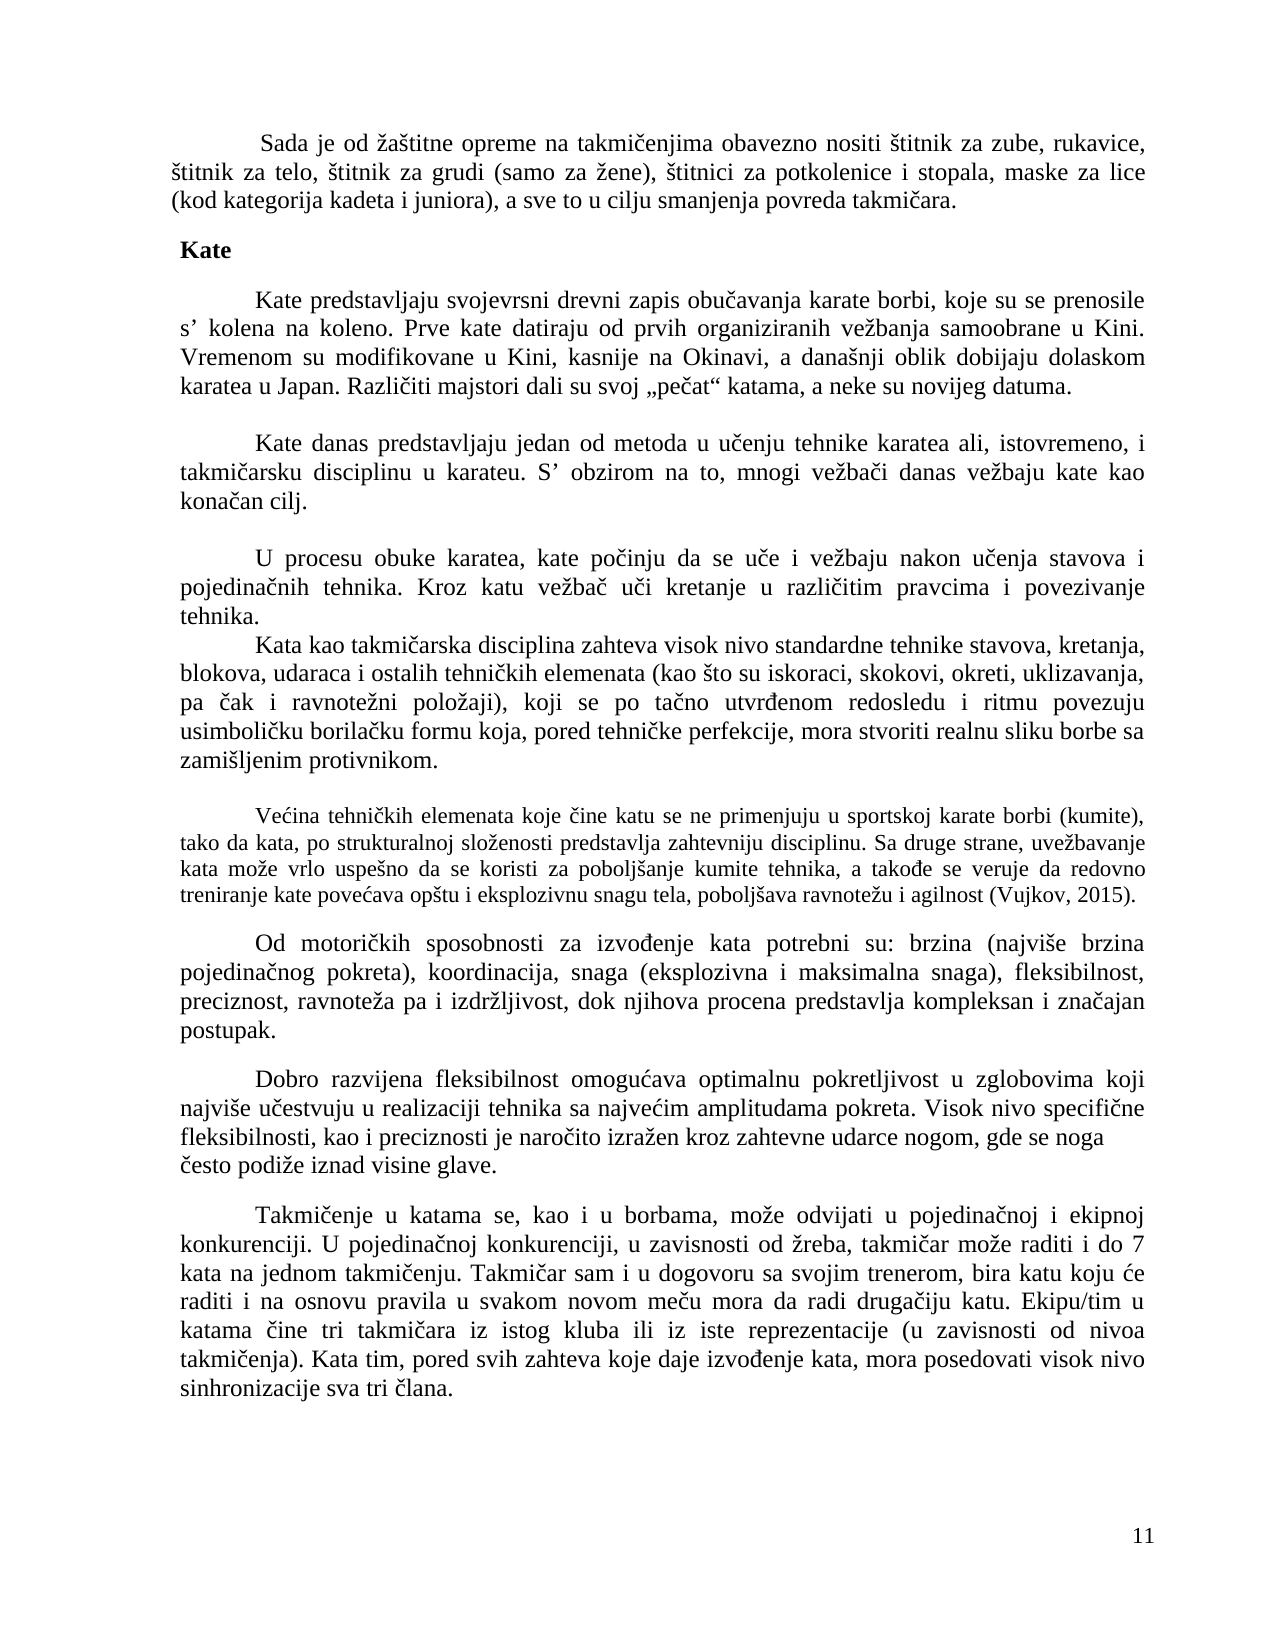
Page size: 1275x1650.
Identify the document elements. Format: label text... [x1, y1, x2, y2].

text često podiže iznad visine glave. [180, 1151, 1146, 1179]
text U procesu obuke karatea, kate počinju da se uče i vežbaju nakon učenja stavova i pojedinačnih tehnika. Kroz katu vežbač uči kretanje u različitim pravcima i povezivanje tehnika. [180, 543, 1146, 630]
text Sada je od žaštitne opreme na takmičenjima obavezno nositi štitnik za zube, rukavice, štitnik za telo, štitnik za grudi (samo za žene), štitnici za potkolenice i stopala, maske za lice (kod kategorija kadeta i juniora), a sve to u cilju smanjenja povreda takmičara. [171, 128, 1146, 214]
text Kate predstavljaju svojevrsni drevni zapis obučavanja karate borbi, koje su se prenosile s’ kolena na koleno. Prve kate datiraju od prvih organiziranih vežbanja samoobrane u Kini. Vremenom su modifikovane u Kini, kasnije na Okinavi, a današnji oblik dobijaju dolaskom karatea u Japan. Različiti majstori dali su svoj „pečat“ katama, a neke su novijeg datuma. [180, 285, 1146, 400]
text Od motoričkih sposobnosti za izvođenje kata potrebni su: brzina (najviše brzina pojedinačnog pokreta), koordinacija, snaga (eksplozivna i maksimalna snaga), fleksibilnost, preciznost, ravnoteža pa i izdržljivost, dok njihova procena predstavlja kompleksan i značajan postupak. [180, 928, 1146, 1043]
text Takmičenje u katama se, kao i u borbama, može odvijati u pojedinačnoj i ekipnoj konkurenciji. U pojedinačnoj konkurenciji, u zavisnosti od žreba, takmičar može raditi i do 7 kata na jednom takmičenju. Takmičar sam i u dogovoru sa svojim trenerom, bira katu koju će raditi i na osnovu pravila u svakom novom meču mora da radi drugačiju katu. Ekipu/tim u katama čine tri takmičara iz istog kluba ili iz iste reprezentacije (u zavisnosti od nivoa takmičenja). Kata tim, pored svih zahteva koje daje izvođenje kata, mora posedovati visok nivo sinhronizacije sva tri člana. [180, 1200, 1146, 1401]
text Kate danas predstavljaju jedan od metoda u učenju tehnike karatea ali, istovremeno, i takmičarsku disciplinu u karateu. S’ obzirom na to, mnogi vežbači danas vežbaju kate kao konačan cilj. [180, 428, 1146, 515]
subtitle Kate [180, 235, 1214, 264]
text Dobro razvijena fleksibilnost omogućava optimalnu pokretljivost u zglobovima koji najviše učestvuju u realizaciji tehnika sa najvećim amplitudama pokreta. Visok nivo specifične fleksibilnosti, kao i preciznosti je naročito izražen kroz zahtevne udarce nogom, gde se noga [180, 1064, 1146, 1151]
text Većina tehničkih elemenata koje čine katu se ne primenjuju u sportskoj karate borbi (kumite), tako da kata, po strukturalnoj složenosti predstavlja zahtevniju disciplinu. Sa druge strane, uvežbavanje kata može vrlo uspešno da se koristi za pobolјšanje kumite tehnika, a takođe se veruje da redovno treniranje kate povećava opštu i eksplozivnu snagu tela, poboljšava ravnotežu i agilnost (Vujkov, 2015). [180, 802, 1146, 908]
text Kata kao takmičarska disciplina zahteva visok nivo standardne tehnike stavova, kretanja, blokova, udaraca i ostalih tehničkih elemenata (kao što su iskoraci, skokovi, okreti, uklizavanja, pa čak i ravnotežni položaji), koji se po tačno utvrđenom redosledu i ritmu povezuju usimboličku borilačku formu koja, pored tehničke perfekcije, mora stvoriti realnu sliku borbe sa zamišljenim protivnikom. [180, 630, 1146, 773]
